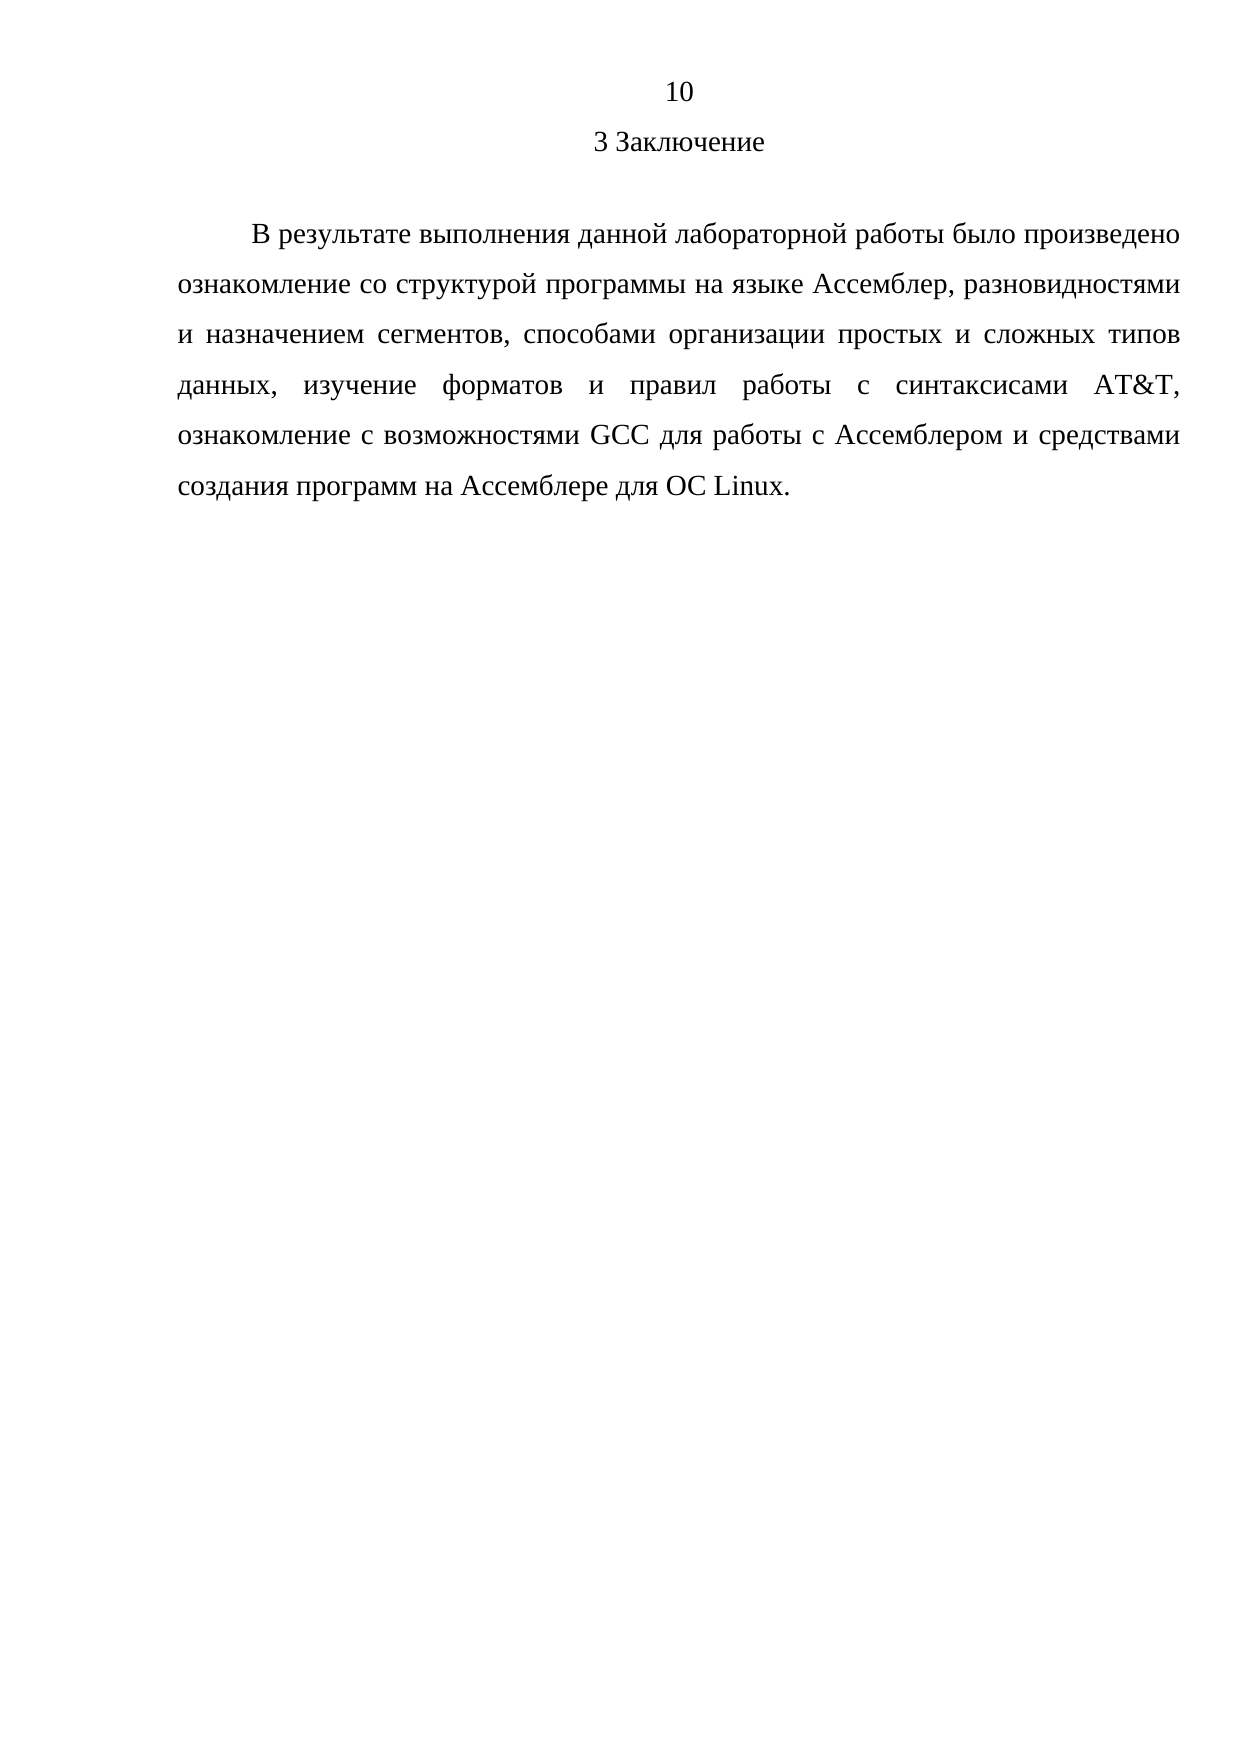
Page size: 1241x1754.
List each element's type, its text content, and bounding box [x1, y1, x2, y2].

text В результате выполнения данной лабораторной работы было произведено ознакомление со структурой программы на языке Ассемблер, разновидностями и назначением сегментов, способами организации простых и сложных типов данных, изучение форматов и правил работы с синтаксисами AT&T, ознакомление с возможностями GCC для работы с Ассемблером и средствами создания программ на Ассемблере для ОС Linux. [177, 216, 1181, 501]
subtitle 3 Заключение [177, 124, 1181, 157]
